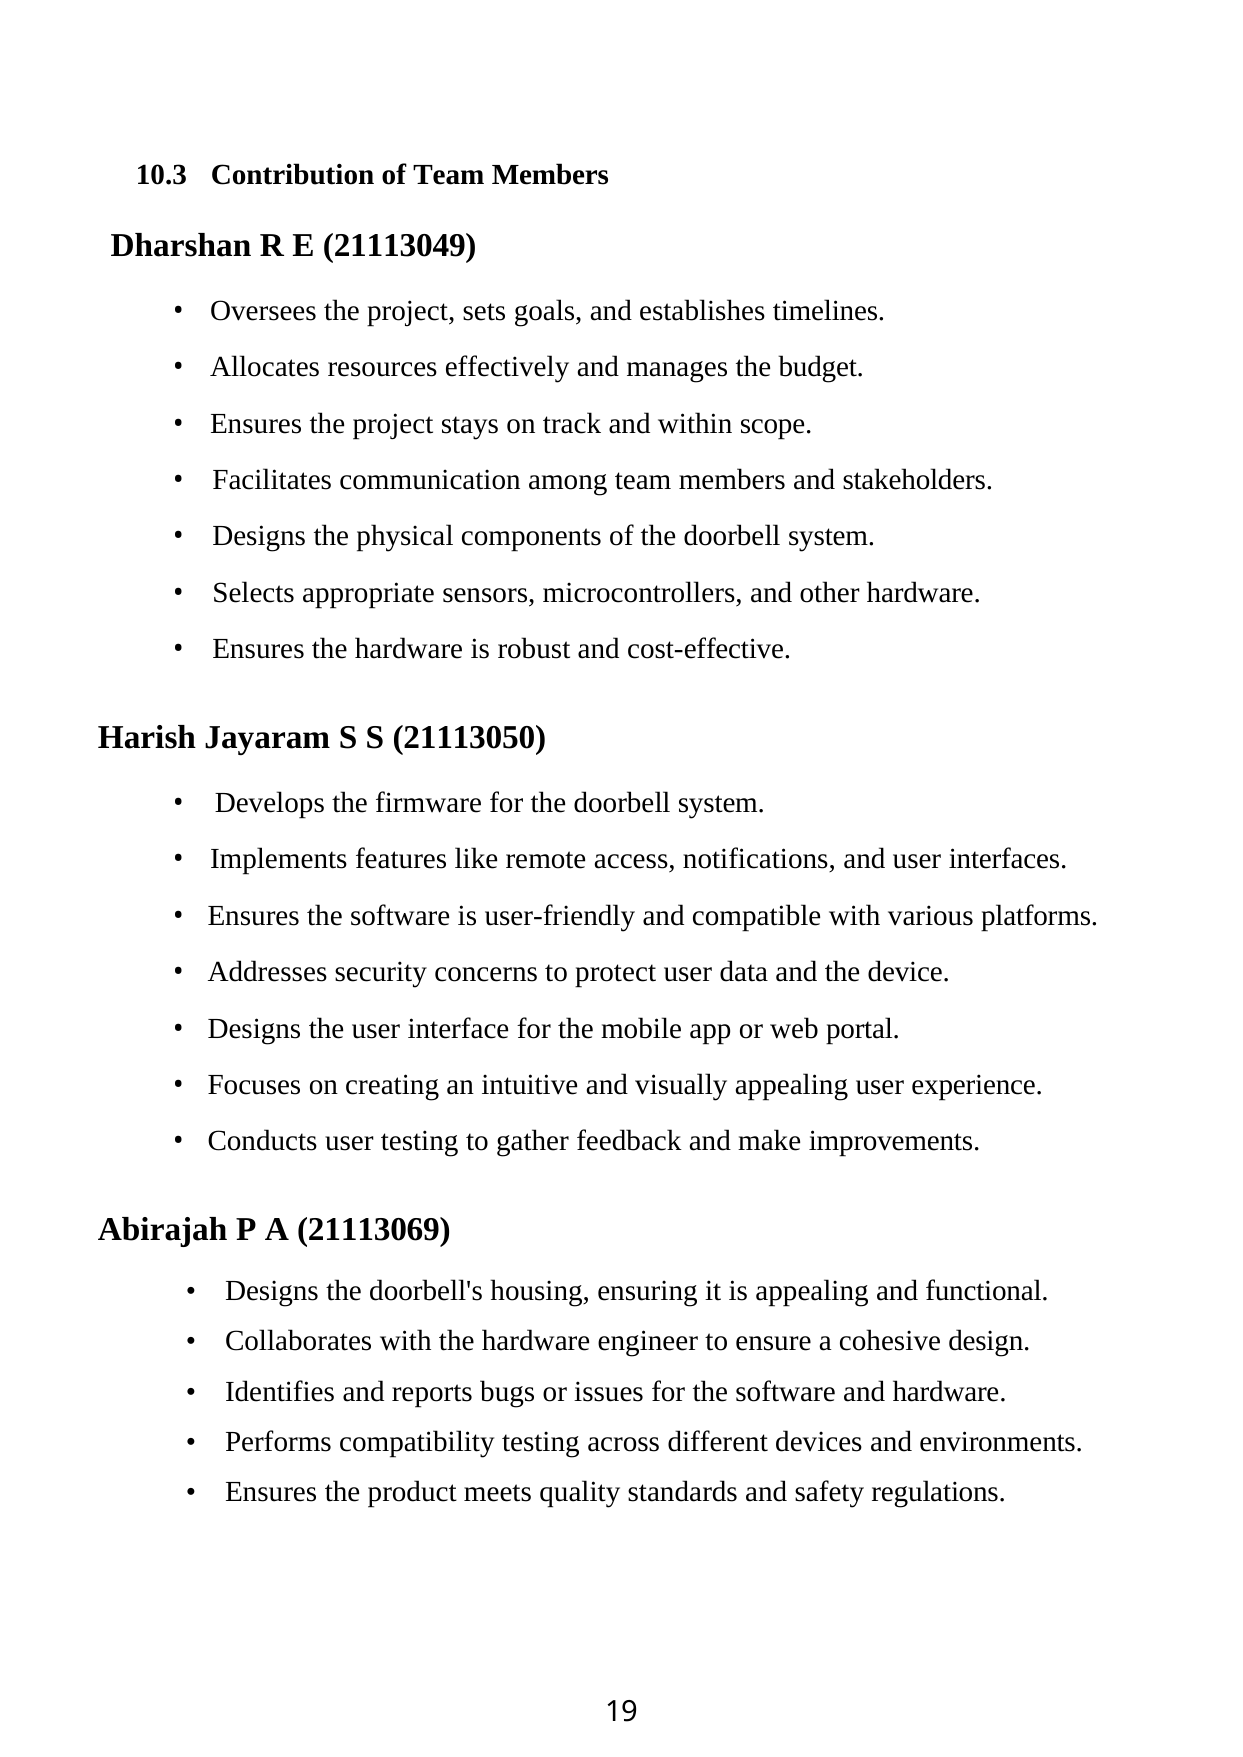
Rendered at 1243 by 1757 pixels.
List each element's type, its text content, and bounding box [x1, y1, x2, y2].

list Oversees the project, sets goals, and establishes timelines. [173, 289, 1241, 329]
list Collaborates with the hardware engineer to ensure a cohesive design. [186, 1323, 1241, 1357]
list Implements features like remote access, notifications, and user interfaces. [173, 837, 1241, 877]
list Allocates resources effectively and manages the budget. [173, 345, 1241, 385]
list Facilitates communication among team members and stakeholders. [173, 458, 1241, 498]
list Ensures the hardware is robust and cost-effective. [173, 627, 1241, 667]
list Identifies and reports bugs or issues for the software and hardware. [186, 1374, 1241, 1407]
list Performs compatibility testing across different devices and environments. [186, 1424, 1241, 1458]
list Develops the firmware for the doorbell system. [173, 781, 1241, 821]
list Conducts user testing to gather feedback and make improvements. [173, 1120, 1241, 1159]
list Selects appropriate sensors, microcontrollers, and other hardware. [173, 571, 1241, 611]
list Designs the doorbell's housing, ensuring it is appealing and functional. [186, 1273, 1241, 1307]
list Ensures the project stays on track and within scope. [173, 402, 1241, 442]
list Ensures the product meets quality standards and safety regulations. [186, 1474, 1241, 1508]
list Focuses on creating an intuitive and visually appealing user experience. [173, 1063, 1241, 1103]
list Addresses security concerns to protect user data and the device. [173, 950, 1241, 990]
list Ensures the software is user-friendly and compatible with various platforms. [173, 894, 1241, 933]
list Designs the user interface for the mobile app or web portal. [173, 1007, 1241, 1047]
list Designs the physical components of the doorbell system. [173, 515, 1241, 554]
subtitle Abirajah P A (21113069) [98, 1209, 1241, 1248]
list Contribution of Team Members [136, 157, 1241, 191]
subtitle Dharshan R E (21113049) [110, 225, 1241, 264]
subtitle Harish Jayaram S S (21113050) [98, 717, 1241, 756]
